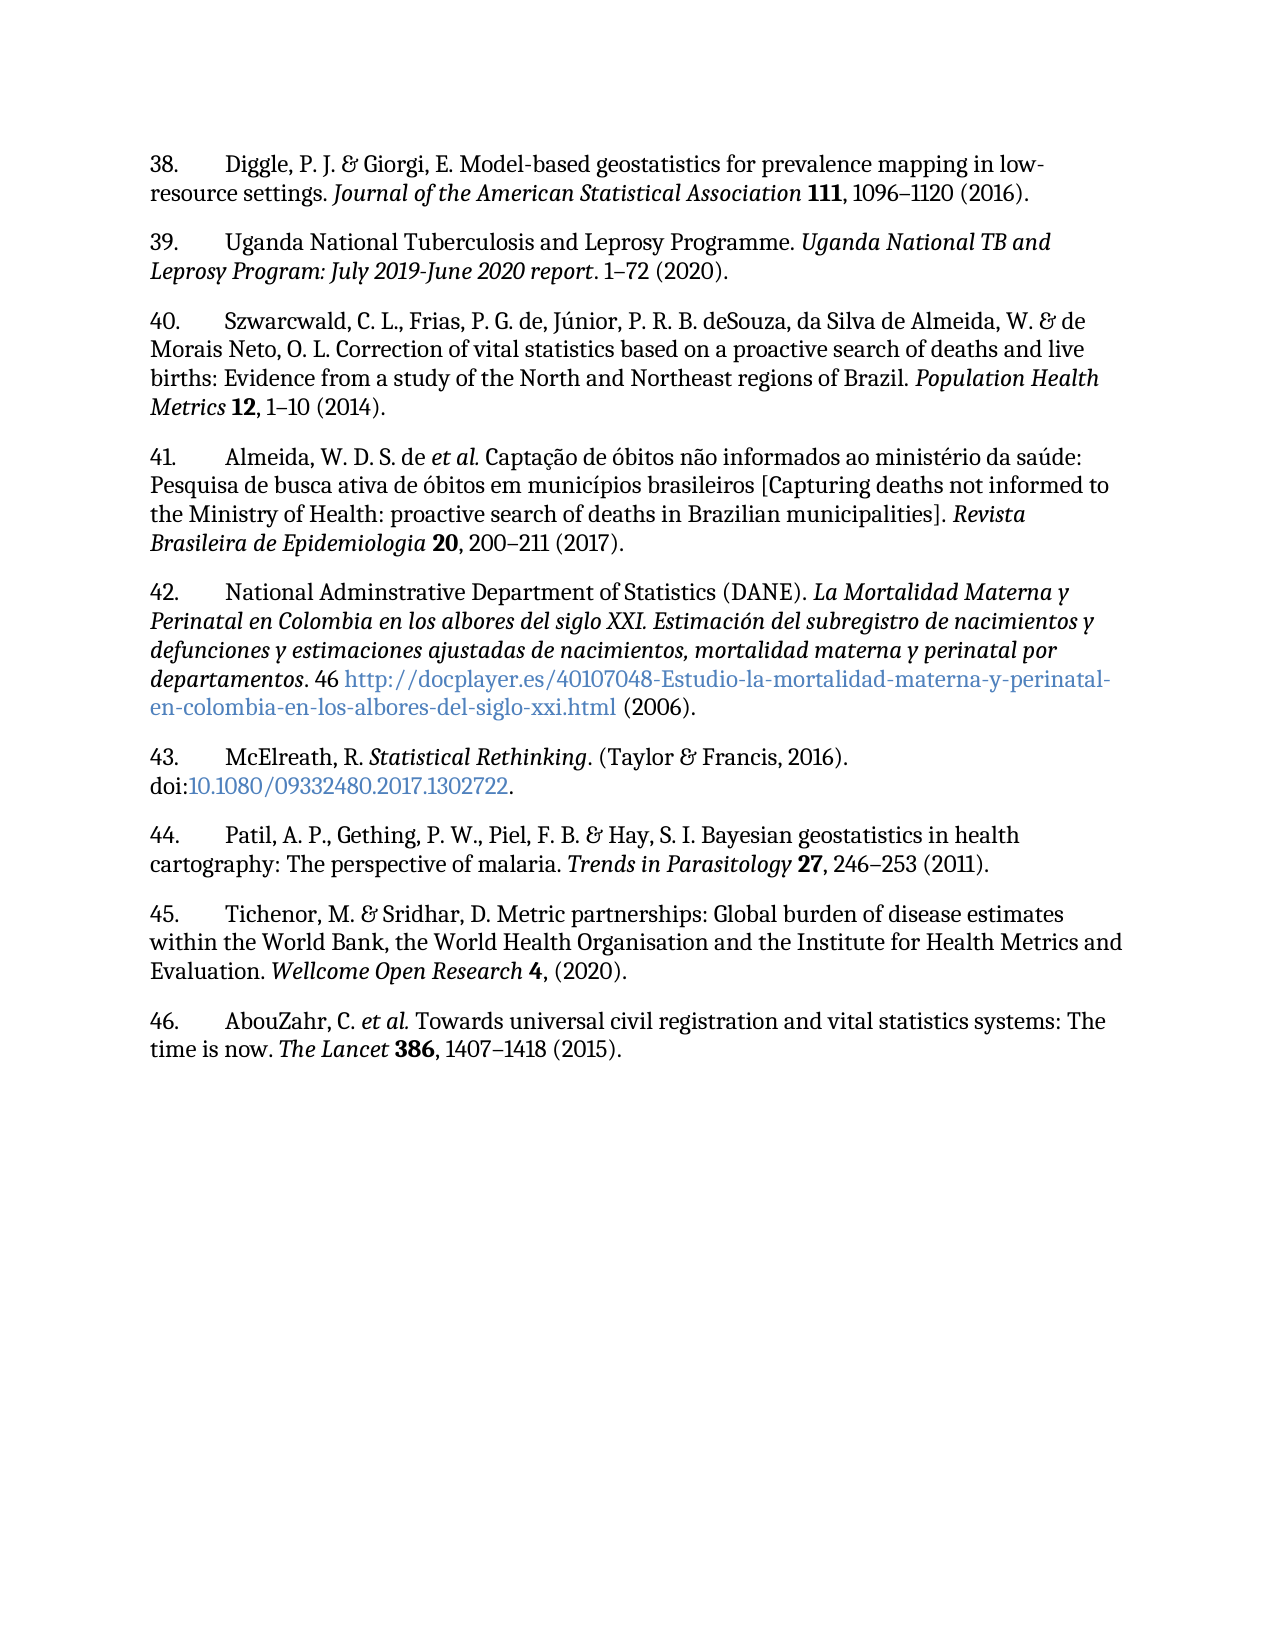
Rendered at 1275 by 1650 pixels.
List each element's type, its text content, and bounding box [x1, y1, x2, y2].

text 41. Almeida, W. D. S. de et al. Captação de óbitos não informados ao ministério da saúde: Pesquisa de busca ativa de óbitos em municípios brasileiros [Capturing deaths not informed to the Ministry of Health: proactive search of deaths in Brazilian municipalities]. Revista Brasileira de Epidemiologia 20, 200–211 (2017). [150, 442, 1125, 557]
text 45. Tichenor, M. & Sridhar, D. Metric partnerships: Global burden of disease estimates within the World Bank, the World Health Organisation and the Institute for Health Metrics and Evaluation. Wellcome Open Research 4, (2020). [150, 899, 1125, 986]
text 42. National Adminstrative Department of Statistics (DANE). La Mortalidad Materna y Perinatal en Colombia en los albores del siglo XXI. Estimación del subregistro de nacimientos y defunciones y estimaciones ajustadas de nacimientos, mortalidad materna y perinatal por departamentos. 46 http://docplayer.es/40107048-Estudio-la-mortalidad-materna-y-perinatal-en-colombia-en-los-albores-del-siglo-xxi.html (2006). [150, 578, 1125, 722]
text 39. Uganda National Tuberculosis and Leprosy Programme. Uganda National TB and Leprosy Program: July 2019-June 2020 report. 1–72 (2020). [150, 228, 1125, 286]
text 44. Patil, A. P., Gething, P. W., Piel, F. B. & Hay, S. I. Bayesian geostatistics in health cartography: The perspective of malaria. Trends in Parasitology 27, 246–253 (2011). [150, 821, 1125, 879]
text 43. McElreath, R. Statistical Rethinking. (Taylor & Francis, 2016). doi:10.1080/09332480.2017.1302722. [150, 743, 1125, 800]
text 40. Szwarcwald, C. L., Frias, P. G. de, Júnior, P. R. B. deSouza, da Silva de Almeida, W. & de Morais Neto, O. L. Correction of vital statistics based on a proactive search of deaths and live births: Evidence from a study of the North and Northeast regions of Brazil. Population Health Metrics 12, 1–10 (2014). [150, 307, 1125, 422]
text 46. AbouZahr, C. et al. Towards universal civil registration and vital statistics systems: The time is now. The Lancet 386, 1407–1418 (2015). [150, 1007, 1125, 1064]
text 38. Diggle, P. J. & Giorgi, E. Model-based geostatistics for prevalence mapping in low-resource settings. Journal of the American Statistical Association 111, 1096–1120 (2016). [150, 150, 1125, 207]
